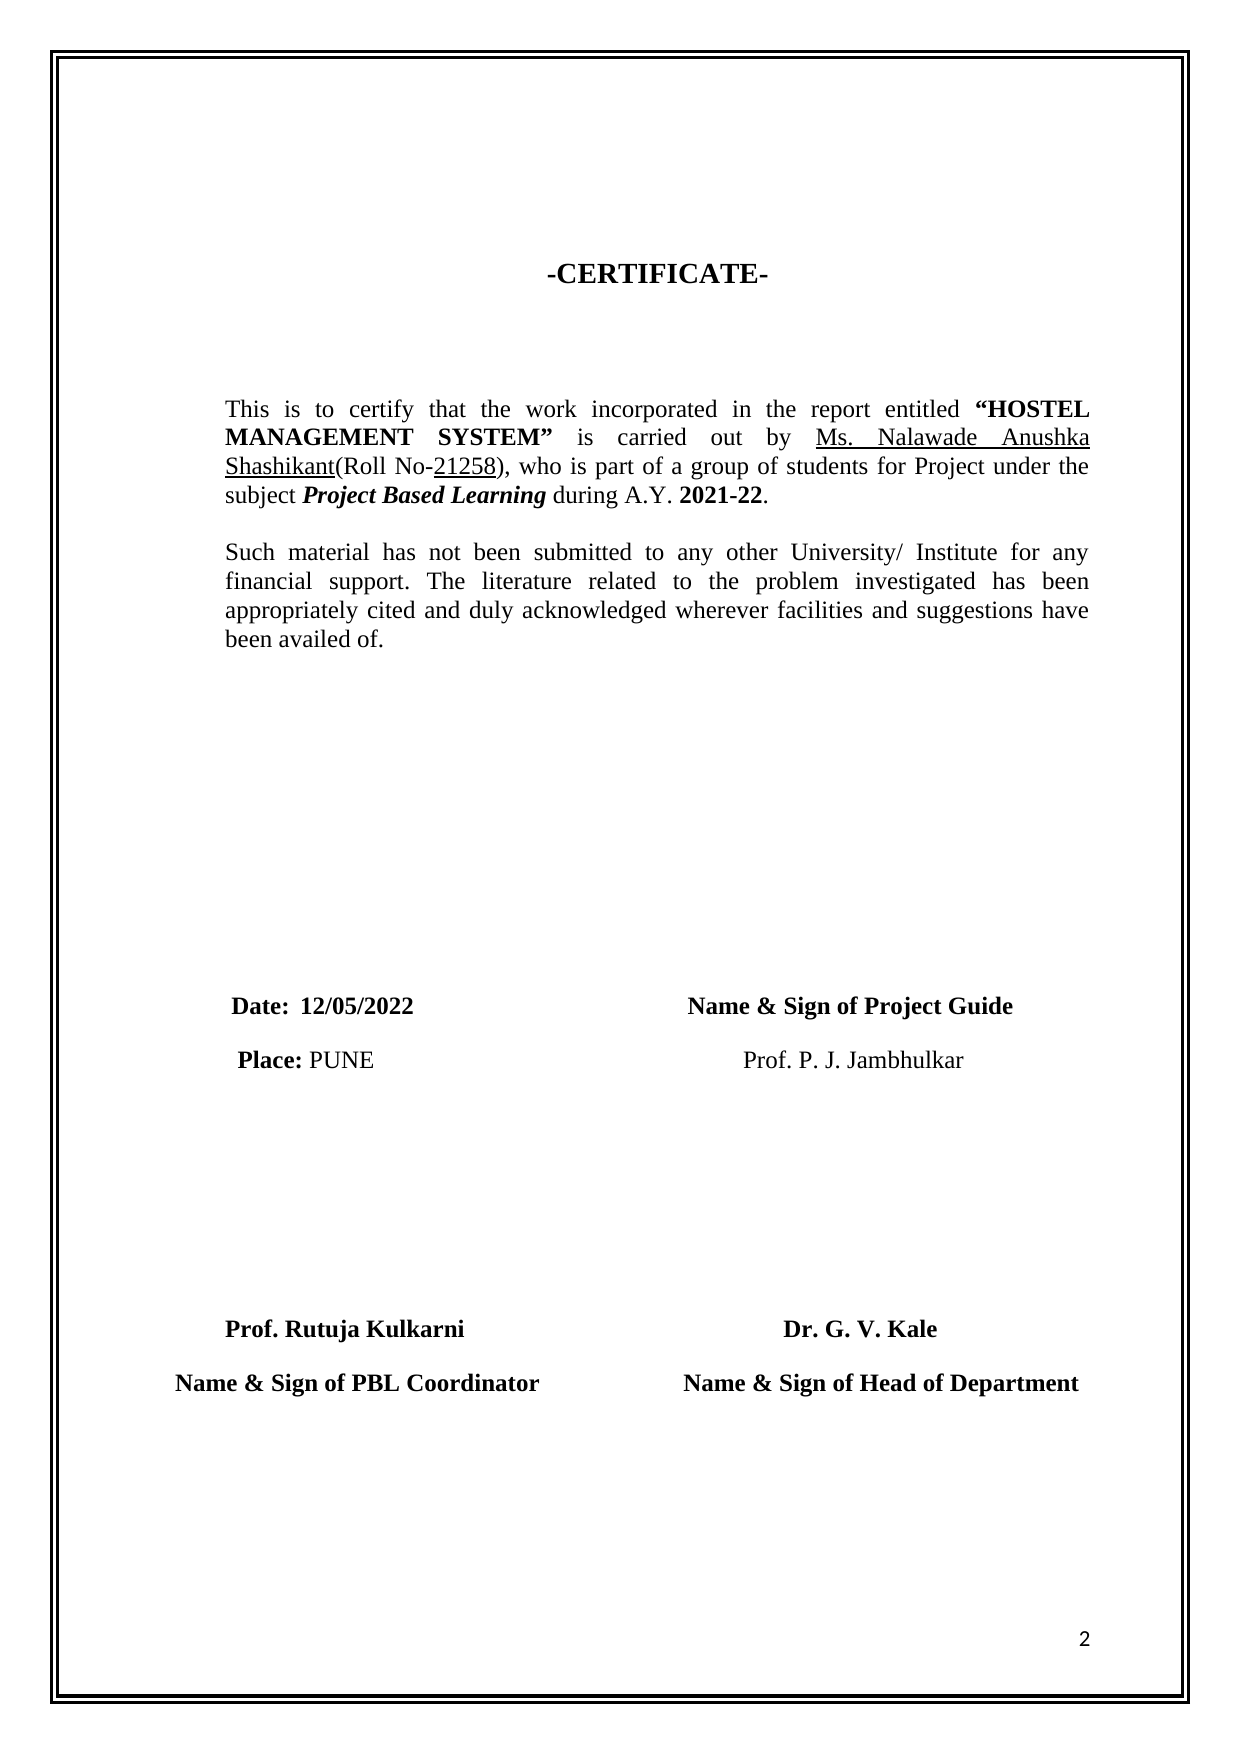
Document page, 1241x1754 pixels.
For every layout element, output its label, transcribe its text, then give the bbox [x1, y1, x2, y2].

text Date: 12/05/2022 Name & Sign of Project Guide [150, 991, 1090, 1020]
text This is to certify that the work incorporated in the report entitled “HOSTEL MANAGEMENT SYSTEM” is carried out by Ms. Nalawade Anushka Shashikant(Roll No-21258), who is part of a group of students for Project under the subject Project Based Learning during A.Y. 2021-22. [225, 394, 1090, 509]
text -CERTIFICATE- [225, 256, 1090, 289]
text Prof. Rutuja Kulkarni Dr. G. V. Kale [150, 1314, 1090, 1343]
text Name & Sign of PBL Coordinator Name & Sign of Head of Department [150, 1368, 1090, 1397]
text Such material has not been submitted to any other University/ Institute for any financial support. The literature related to the problem investigated has been appropriately cited and duly acknowledged wherever facilities and suggestions have been availed of. [225, 537, 1090, 652]
text Place: PUNE Prof. P. J. Jambhulkar [150, 1045, 1090, 1074]
